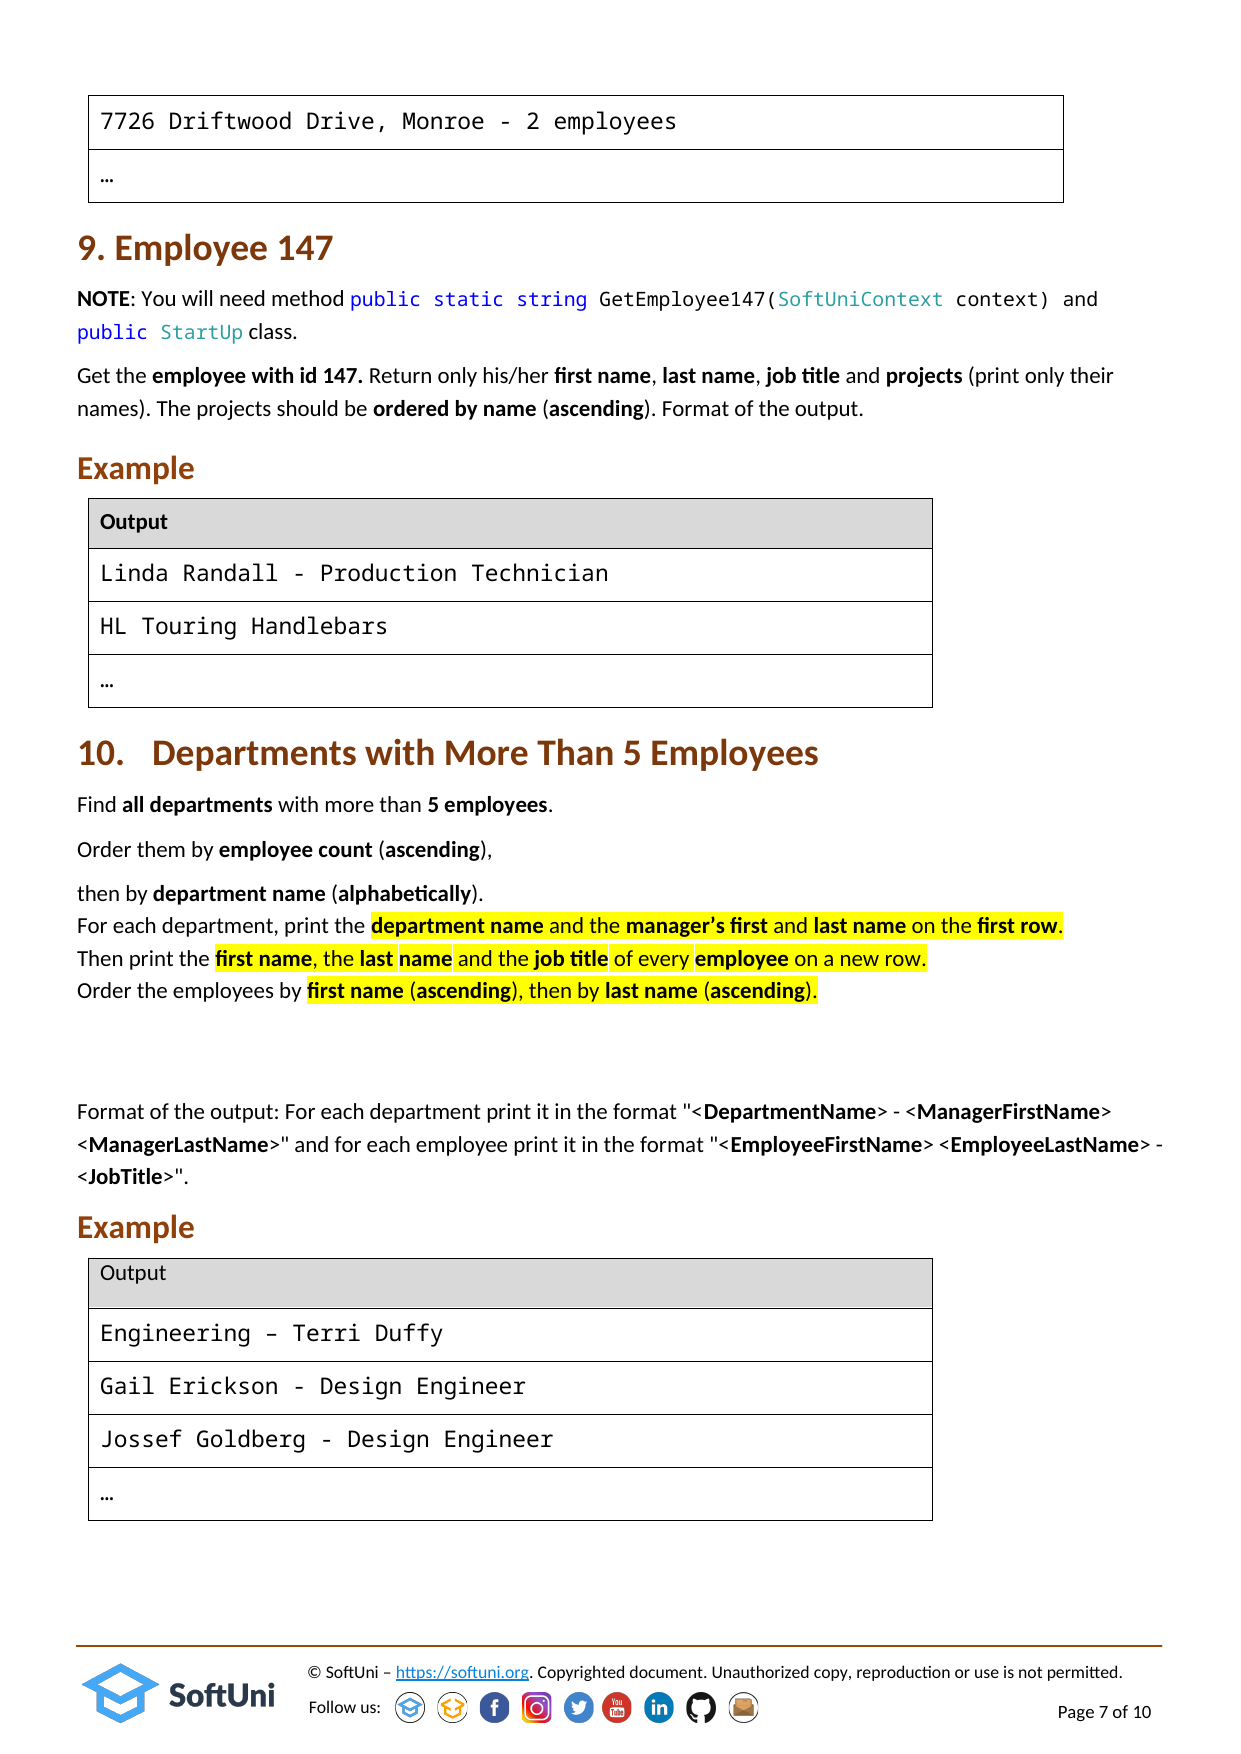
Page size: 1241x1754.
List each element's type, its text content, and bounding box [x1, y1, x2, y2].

picture [686, 1692, 716, 1723]
picture [395, 1692, 425, 1723]
picture [644, 1714, 653, 1723]
picture [644, 1692, 653, 1701]
picture [522, 1692, 552, 1723]
table_cell … [89, 150, 1063, 202]
subtitle Example [77, 1207, 1163, 1247]
text NOTE: You will need method public static string GetEmployee147(SoftUniContext context) and public StartUp class. [77, 284, 1163, 345]
table_cell Jossef Goldberg - Design Engineer [89, 1415, 932, 1467]
picture [665, 1714, 674, 1723]
table_cell Gail Erickson - Design Engineer [89, 1362, 932, 1414]
text Order them by employee count (ascending), [77, 835, 1163, 863]
picture [437, 1692, 468, 1723]
table_header Output [89, 1259, 932, 1307]
text then by department name (alphabetically). For each department, print the department name and the manager’s first and last name on the first row. Then print the first name, the last name and the job title of every employee on a new row. Order the employees by first name (ascending), then by last name (ascending). [77, 879, 1163, 1004]
table_cell … [89, 1468, 932, 1520]
table_cell Linda Randall - Production Technician [89, 549, 932, 601]
text Find all departments with more than 5 employees. [77, 790, 1163, 818]
text Format of the output: For each department print it in the format "<DepartmentName> - <ManagerFirstName> <ManagerLastName>" and for each employee print it in the format "<EmployeeFirstName> <EmployeeLastName> - <JobTitle>". [77, 1065, 1163, 1190]
picture [75, 1658, 281, 1729]
table_cell 7726 Driftwood Drive, Monroe - 2 employees [89, 96, 1063, 148]
table_header Output [89, 499, 932, 548]
subtitle Example [77, 447, 1163, 488]
picture [658, 1705, 667, 1714]
table_cell … [89, 655, 932, 707]
table_cell Engineering – Terri Duffy [89, 1309, 932, 1361]
subtitle Employee 147 [77, 223, 1163, 269]
picture [602, 1692, 632, 1723]
picture [564, 1692, 594, 1723]
table_cell HL Touring Handlebars [89, 602, 932, 654]
picture [665, 1692, 674, 1701]
picture [728, 1692, 759, 1723]
subtitle Departments with More Than 5 Employees [77, 729, 1163, 775]
text Get the employee with id 147. Return only his/her first name, last name, job title and projects (print only their names). The projects should be ordered by name (ascending). Format of the output. [77, 362, 1163, 422]
picture [479, 1692, 510, 1723]
